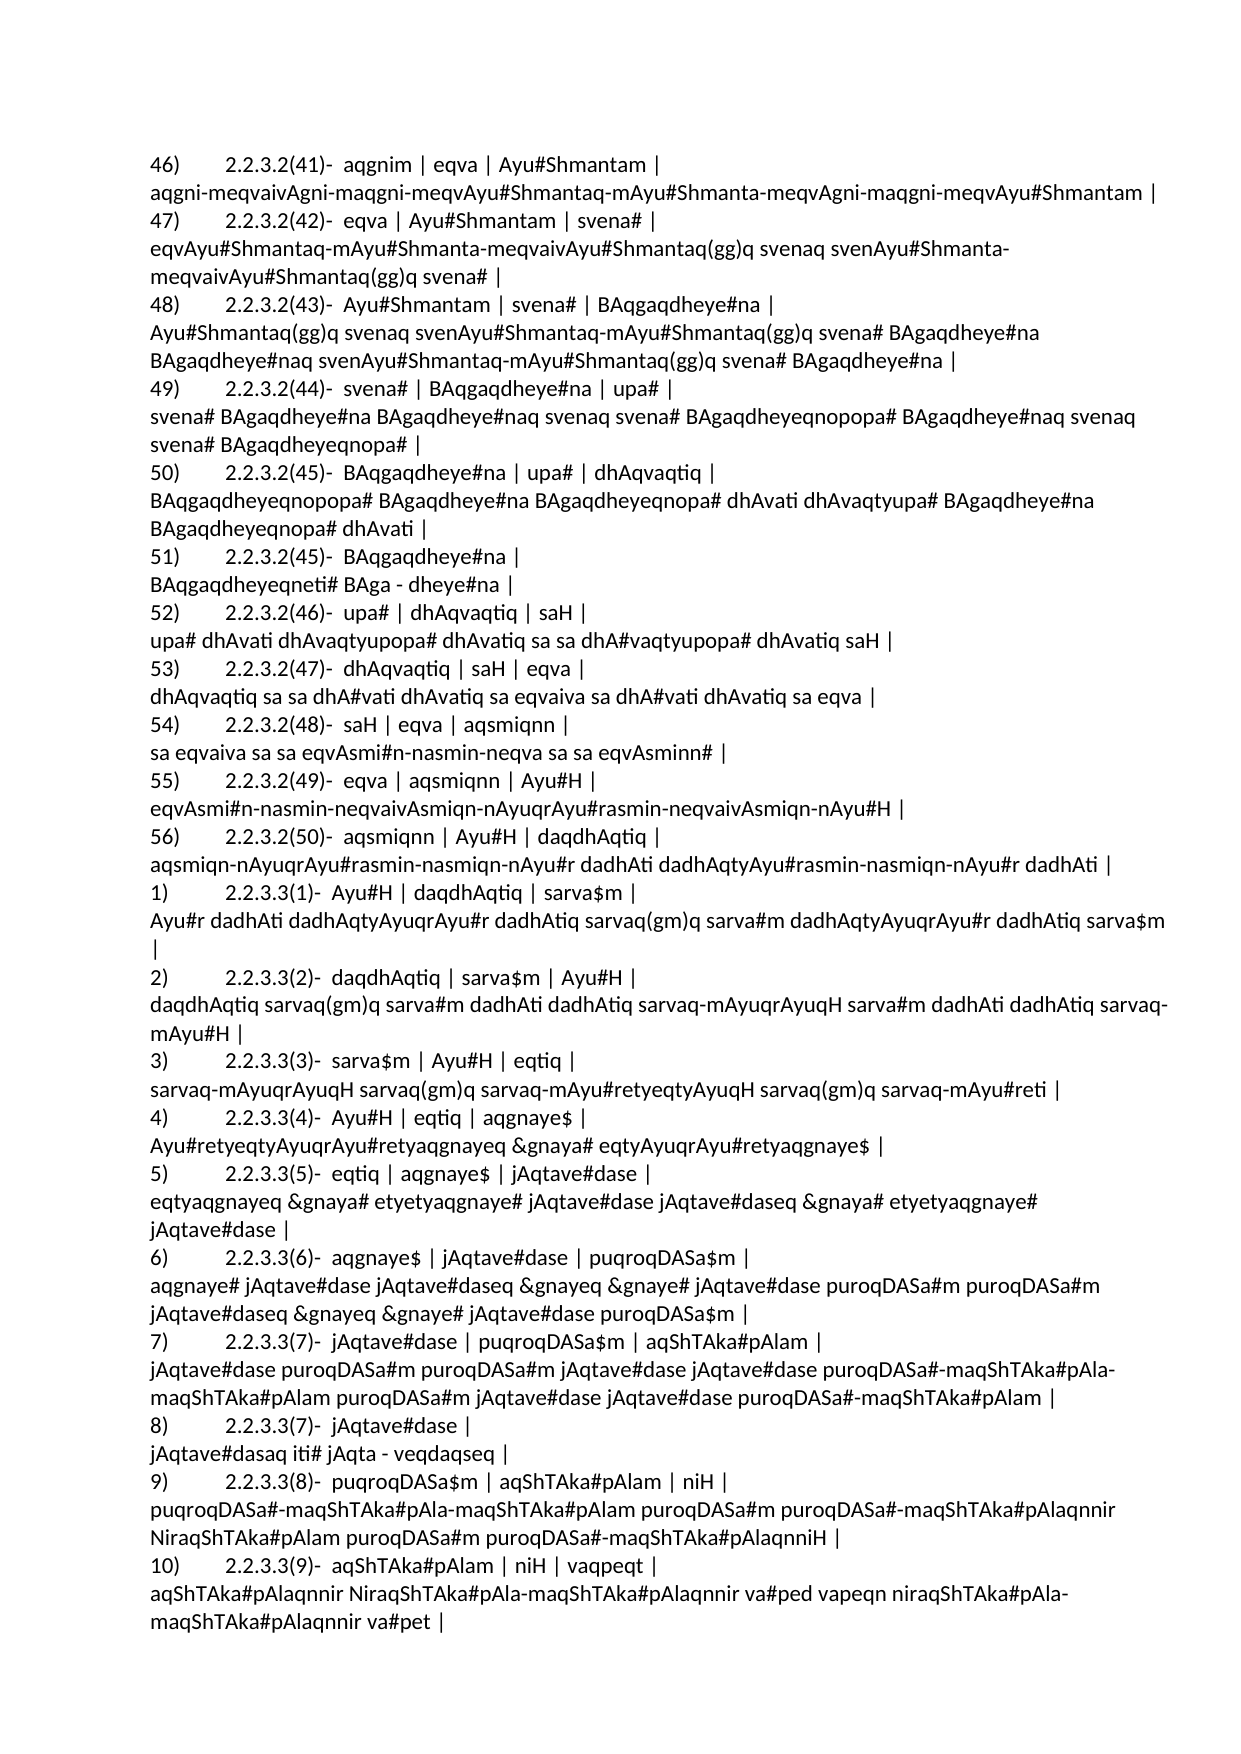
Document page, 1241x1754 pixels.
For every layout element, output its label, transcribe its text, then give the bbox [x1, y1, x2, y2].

text 54) 2.2.3.2(48)- saH | eqva | aqsmiqnn | [150, 710, 1169, 738]
text 51) 2.2.3.2(45)- BAqgaqdheye#na | [150, 542, 1169, 570]
text aqgni-meqvaivAgni-maqgni-meqvAyu#Shmantaq-mAyu#Shmanta-meqvAgni-maqgni-meqvAyu#Shmantam | [150, 178, 1169, 206]
text 3) 2.2.3.3(3)- sarva$m | Ayu#H | eqtiq | [150, 1047, 1169, 1075]
text sa eqvaiva sa sa eqvAsmi#n-nasmin-neqva sa sa eqvAsminn# | [150, 738, 1169, 766]
text 49) 2.2.3.2(44)- svena# | BAqgaqdheye#na | upa# | [150, 374, 1169, 402]
text daqdhAqtiq sarvaq(gm)q sarva#m dadhAti dadhAtiq sarvaq-mAyuqrAyuqH sarva#m dadhAti dadhAtiq sarvaq-mAyu#H | [150, 991, 1169, 1047]
text 53) 2.2.3.2(47)- dhAqvaqtiq | saH | eqva | [150, 654, 1169, 682]
text 47) 2.2.3.2(42)- eqva | Ayu#Shmantam | svena# | [150, 206, 1169, 234]
text 48) 2.2.3.2(43)- Ayu#Shmantam | svena# | BAqgaqdheye#na | [150, 290, 1169, 318]
text Ayu#Shmantaq(gg)q svenaq svenAyu#Shmantaq-mAyu#Shmantaq(gg)q svena# BAgaqdheye#na BAgaqdheye#naq svenAyu#Shmantaq-mAyu#Shmantaq(gg)q svena# BAgaqdheye#na | [150, 318, 1169, 374]
text jAqtave#dasaq iti# jAqta - veqdaqseq | [150, 1439, 1169, 1467]
text 8) 2.2.3.3(7)- jAqtave#dase | [150, 1411, 1169, 1439]
text eqtyaqgnayeq &gnaya# etyetyaqgnaye# jAqtave#dase jAqtave#daseq &gnaya# etyetyaqgnaye# jAqtave#dase | [150, 1187, 1169, 1243]
text aqShTAka#pAlaqnnir NiraqShTAka#pAla-maqShTAka#pAlaqnnir va#ped vapeqn niraqShTAka#pAla-maqShTAka#pAlaqnnir va#pet | [150, 1579, 1169, 1635]
text Ayu#r dadhAti dadhAqtyAyuqrAyu#r dadhAtiq sarvaq(gm)q sarva#m dadhAqtyAyuqrAyu#r dadhAtiq sarva$m | [150, 907, 1169, 963]
text 55) 2.2.3.2(49)- eqva | aqsmiqnn | Ayu#H | [150, 766, 1169, 794]
text 56) 2.2.3.2(50)- aqsmiqnn | Ayu#H | daqdhAqtiq | [150, 822, 1169, 851]
text Ayu#retyeqtyAyuqrAyu#retyaqgnayeq &gnaya# eqtyAyuqrAyu#retyaqgnaye$ | [150, 1131, 1169, 1159]
text 4) 2.2.3.3(4)- Ayu#H | eqtiq | aqgnaye$ | [150, 1103, 1169, 1131]
text aqsmiqn-nAyuqrAyu#rasmin-nasmiqn-nAyu#r dadhAti dadhAqtyAyu#rasmin-nasmiqn-nAyu#r dadhAti | [150, 851, 1169, 878]
text 46) 2.2.3.2(41)- aqgnim | eqva | Ayu#Shmantam | [150, 150, 1169, 178]
text svena# BAgaqdheye#na BAgaqdheye#naq svenaq svena# BAgaqdheyeqnopopa# BAgaqdheye#naq svenaq svena# BAgaqdheyeqnopa# | [150, 402, 1169, 458]
text upa# dhAvati dhAvaqtyupopa# dhAvatiq sa sa dhA#vaqtyupopa# dhAvatiq saH | [150, 626, 1169, 654]
text puqroqDASa#-maqShTAka#pAla-maqShTAka#pAlam puroqDASa#m puroqDASa#-maqShTAka#pAlaqnnir NiraqShTAka#pAlam puroqDASa#m puroqDASa#-maqShTAka#pAlaqnniH | [150, 1495, 1169, 1551]
text eqvAsmi#n-nasmin-neqvaivAsmiqn-nAyuqrAyu#rasmin-neqvaivAsmiqn-nAyu#H | [150, 794, 1169, 822]
text 1) 2.2.3.3(1)- Ayu#H | daqdhAqtiq | sarva$m | [150, 878, 1169, 907]
text 7) 2.2.3.3(7)- jAqtave#dase | puqroqDASa$m | aqShTAka#pAlam | [150, 1327, 1169, 1355]
text sarvaq-mAyuqrAyuqH sarvaq(gm)q sarvaq-mAyu#retyeqtyAyuqH sarvaq(gm)q sarvaq-mAyu#reti | [150, 1075, 1169, 1103]
text 6) 2.2.3.3(6)- aqgnaye$ | jAqtave#dase | puqroqDASa$m | [150, 1243, 1169, 1271]
text eqvAyu#Shmantaq-mAyu#Shmanta-meqvaivAyu#Shmantaq(gg)q svenaq svenAyu#Shmanta-meqvaivAyu#Shmantaq(gg)q svena# | [150, 234, 1169, 290]
text 2) 2.2.3.3(2)- daqdhAqtiq | sarva$m | Ayu#H | [150, 963, 1169, 991]
text BAqgaqdheyeqneti# BAga - dheye#na | [150, 570, 1169, 598]
text 9) 2.2.3.3(8)- puqroqDASa$m | aqShTAka#pAlam | niH | [150, 1467, 1169, 1495]
text 5) 2.2.3.3(5)- eqtiq | aqgnaye$ | jAqtave#dase | [150, 1159, 1169, 1187]
text jAqtave#dase puroqDASa#m puroqDASa#m jAqtave#dase jAqtave#dase puroqDASa#-maqShTAka#pAla-maqShTAka#pAlam puroqDASa#m jAqtave#dase jAqtave#dase puroqDASa#-maqShTAka#pAlam | [150, 1355, 1169, 1411]
text BAqgaqdheyeqnopopa# BAgaqdheye#na BAgaqdheyeqnopa# dhAvati dhAvaqtyupa# BAgaqdheye#na BAgaqdheyeqnopa# dhAvati | [150, 486, 1169, 542]
text aqgnaye# jAqtave#dase jAqtave#daseq &gnayeq &gnaye# jAqtave#dase puroqDASa#m puroqDASa#m jAqtave#daseq &gnayeq &gnaye# jAqtave#dase puroqDASa$m | [150, 1271, 1169, 1327]
text 50) 2.2.3.2(45)- BAqgaqdheye#na | upa# | dhAqvaqtiq | [150, 458, 1169, 486]
text 10) 2.2.3.3(9)- aqShTAka#pAlam | niH | vaqpeqt | [150, 1551, 1169, 1579]
text 52) 2.2.3.2(46)- upa# | dhAqvaqtiq | saH | [150, 598, 1169, 626]
text dhAqvaqtiq sa sa dhA#vati dhAvatiq sa eqvaiva sa dhA#vati dhAvatiq sa eqva | [150, 682, 1169, 710]
